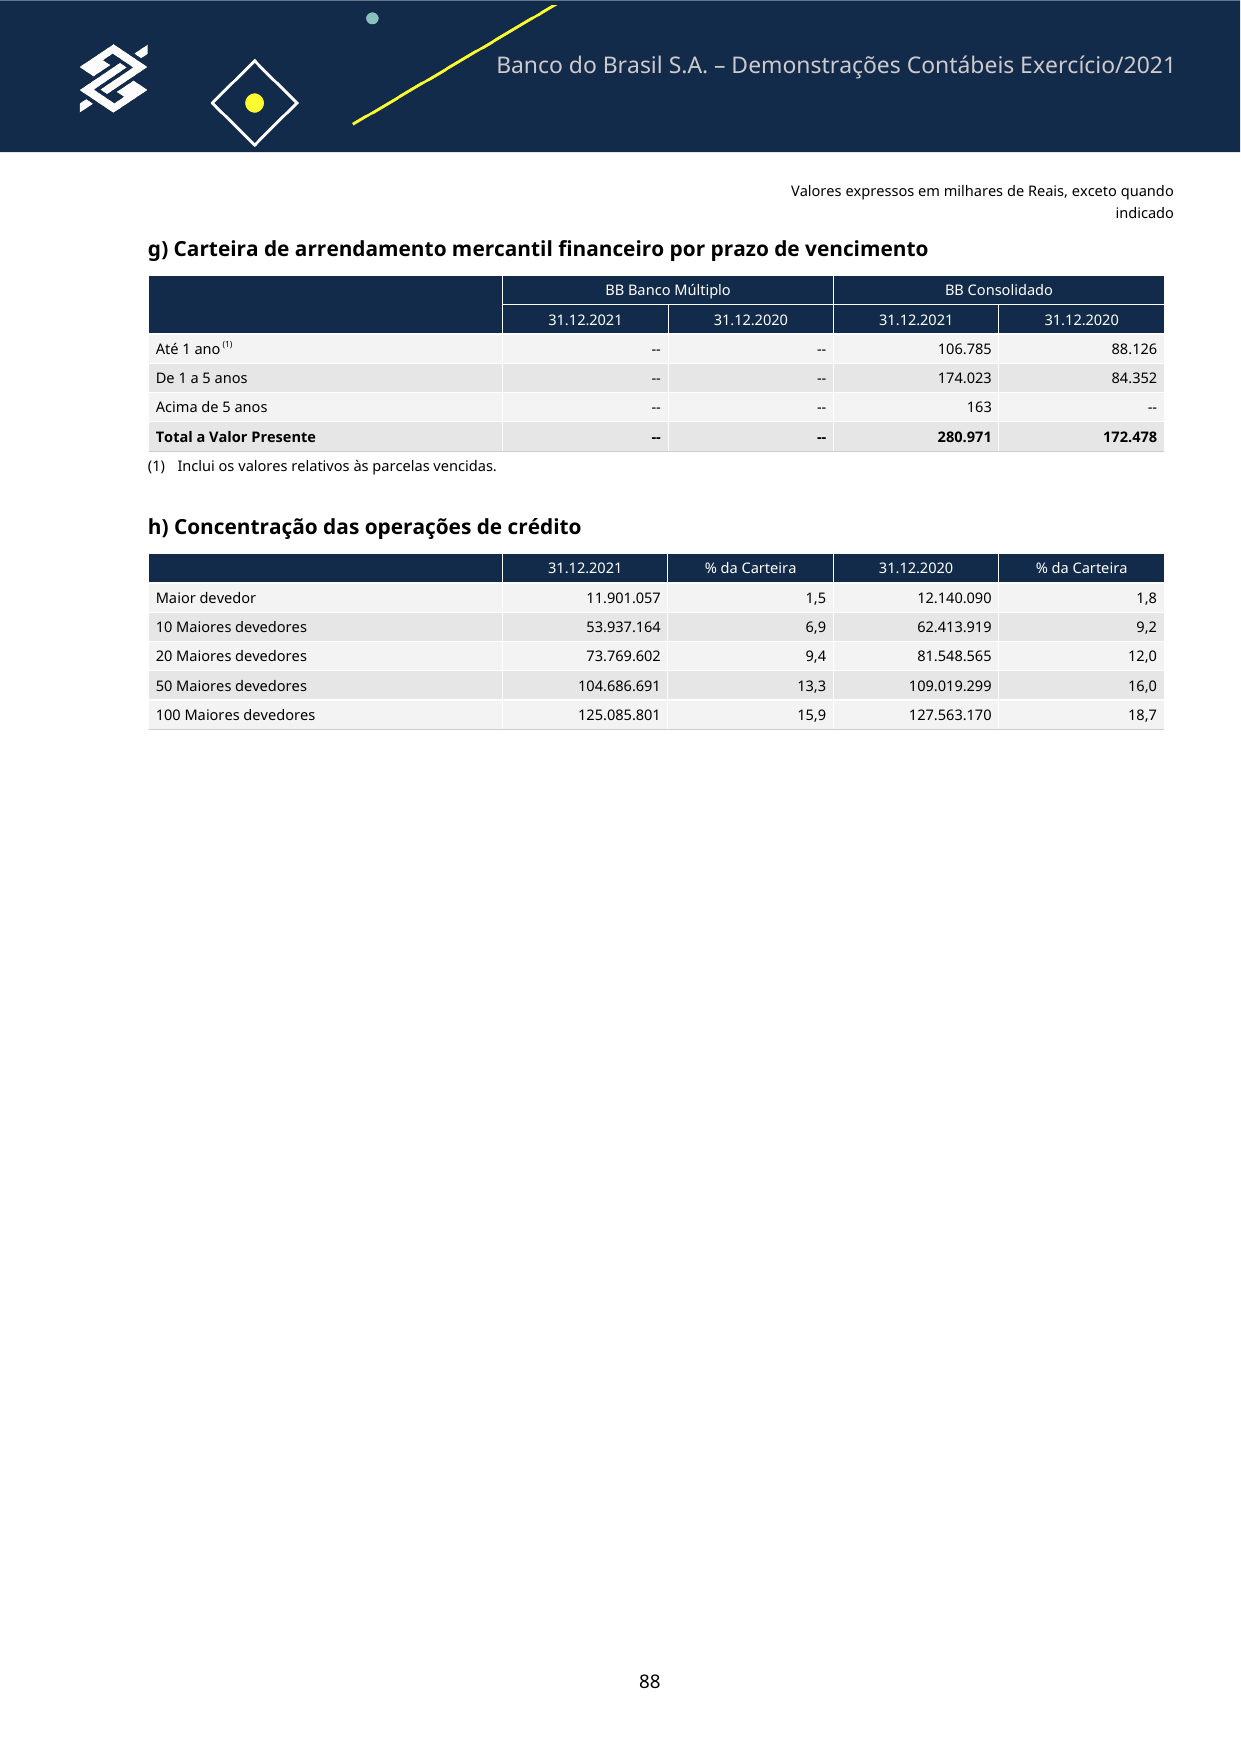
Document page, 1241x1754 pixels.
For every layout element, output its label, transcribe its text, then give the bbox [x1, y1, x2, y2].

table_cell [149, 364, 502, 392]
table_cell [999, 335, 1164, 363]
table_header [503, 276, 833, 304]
picture [79, 44, 148, 113]
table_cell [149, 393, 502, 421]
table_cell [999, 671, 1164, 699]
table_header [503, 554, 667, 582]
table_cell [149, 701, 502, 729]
text (1) Inclui os valores relativos às parcelas vencidas. [148, 456, 1152, 476]
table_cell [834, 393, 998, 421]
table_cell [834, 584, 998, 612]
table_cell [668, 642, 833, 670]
list ) Carteira de arrendamento mercantil financeiro por prazo de vencimento [148, 234, 1152, 262]
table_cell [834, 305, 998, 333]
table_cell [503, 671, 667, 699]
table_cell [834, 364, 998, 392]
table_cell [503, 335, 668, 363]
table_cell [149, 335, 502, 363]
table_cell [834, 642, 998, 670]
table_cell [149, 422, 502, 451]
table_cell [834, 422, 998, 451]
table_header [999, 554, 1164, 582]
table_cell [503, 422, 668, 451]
picture [210, 5, 588, 147]
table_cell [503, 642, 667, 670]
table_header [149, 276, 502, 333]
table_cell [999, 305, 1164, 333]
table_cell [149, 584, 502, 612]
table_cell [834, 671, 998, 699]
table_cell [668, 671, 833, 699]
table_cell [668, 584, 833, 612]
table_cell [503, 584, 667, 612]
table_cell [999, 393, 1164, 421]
list ) Concentração das operações de crédito [148, 512, 1152, 541]
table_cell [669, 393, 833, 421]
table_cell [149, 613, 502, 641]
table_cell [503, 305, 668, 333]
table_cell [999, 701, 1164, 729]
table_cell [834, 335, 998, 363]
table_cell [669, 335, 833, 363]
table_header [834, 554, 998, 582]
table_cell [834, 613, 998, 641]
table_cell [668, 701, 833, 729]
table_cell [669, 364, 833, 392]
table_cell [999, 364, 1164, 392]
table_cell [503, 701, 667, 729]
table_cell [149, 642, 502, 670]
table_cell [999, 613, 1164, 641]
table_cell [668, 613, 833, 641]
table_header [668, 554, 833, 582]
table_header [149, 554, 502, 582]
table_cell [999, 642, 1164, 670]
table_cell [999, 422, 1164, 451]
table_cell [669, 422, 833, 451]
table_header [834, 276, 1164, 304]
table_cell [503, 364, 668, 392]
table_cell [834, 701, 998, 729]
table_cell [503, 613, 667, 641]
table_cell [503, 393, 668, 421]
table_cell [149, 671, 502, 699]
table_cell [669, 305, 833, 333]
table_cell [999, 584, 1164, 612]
